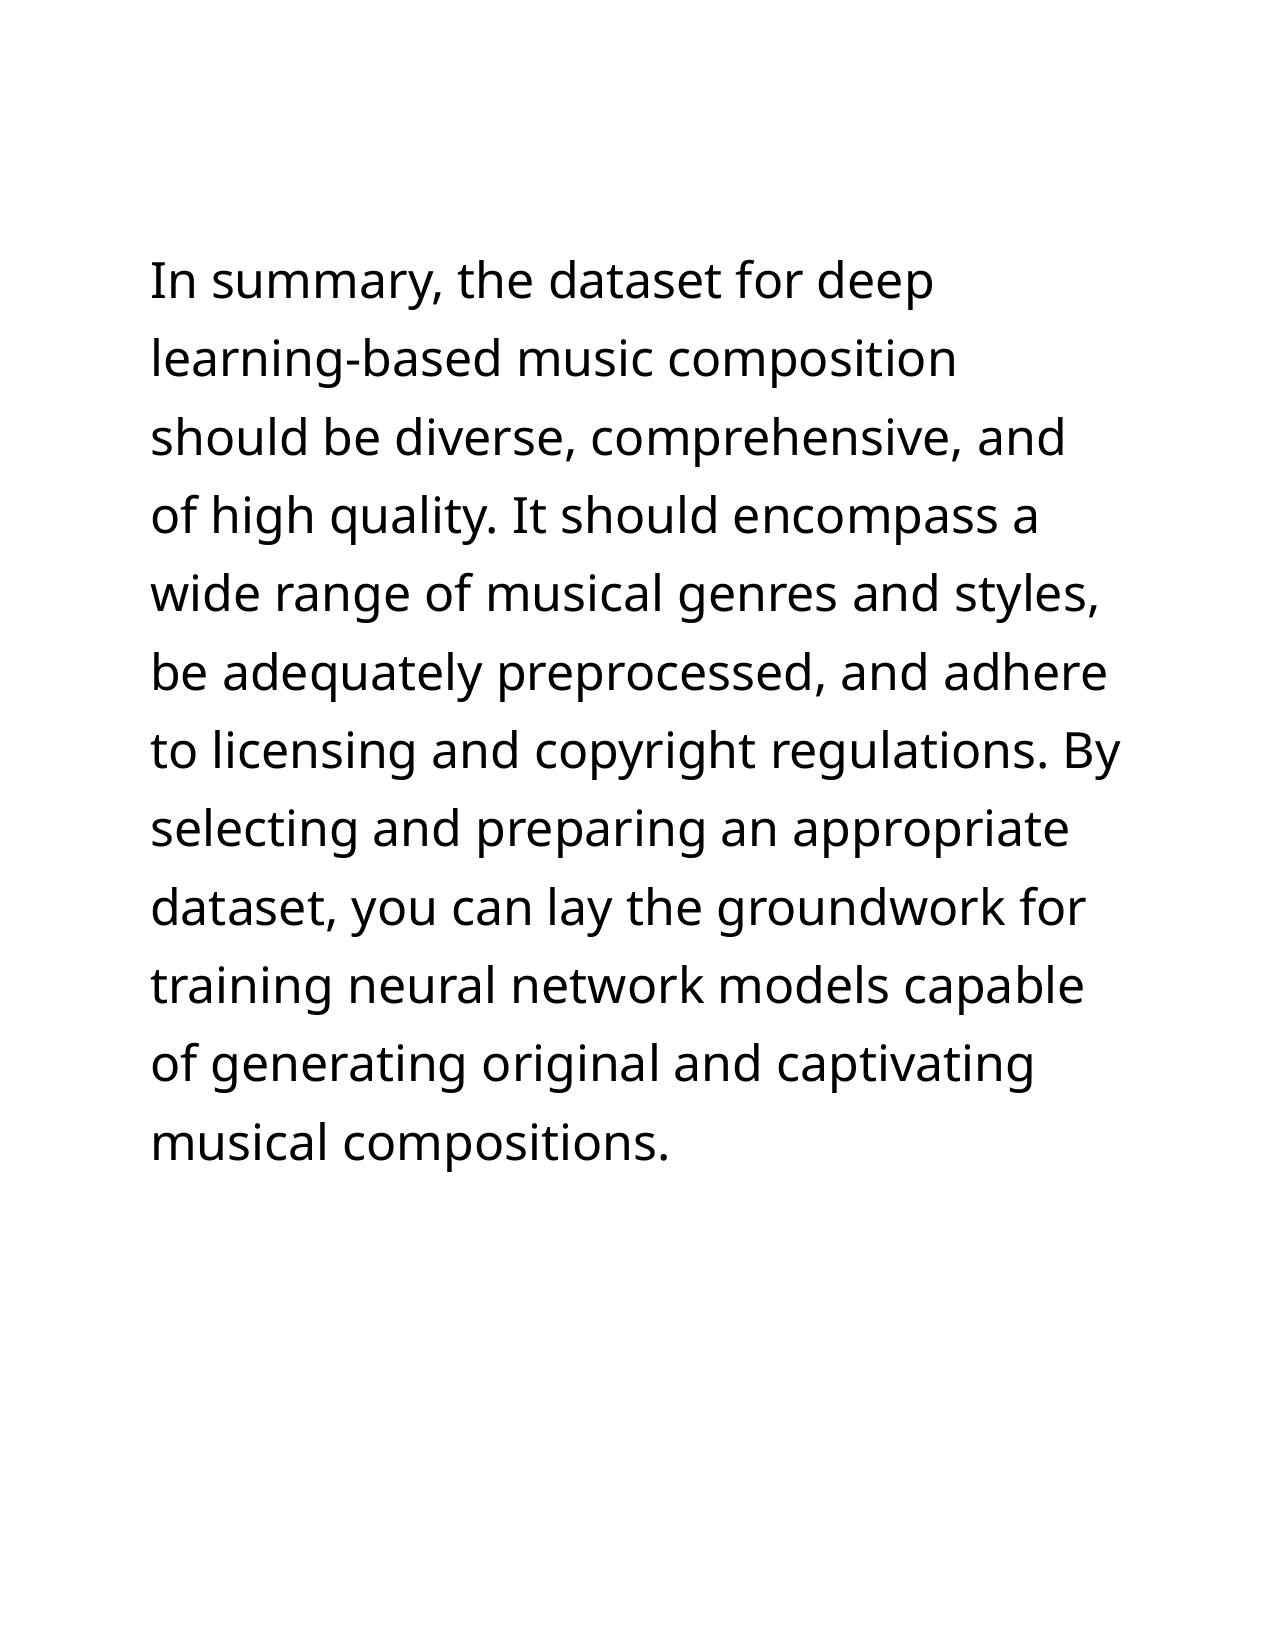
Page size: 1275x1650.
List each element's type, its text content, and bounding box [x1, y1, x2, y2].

text In summary, the dataset for deep learning-based music composition should be diverse, comprehensive, and of high quality. It should encompass a wide range of musical genres and styles, be adequately preprocessed, and adhere to licensing and copyright regulations. By selecting and preparing an appropriate dataset, you can lay the groundwork for training neural network models capable of generating original and captivating musical compositions. [150, 245, 1125, 1175]
